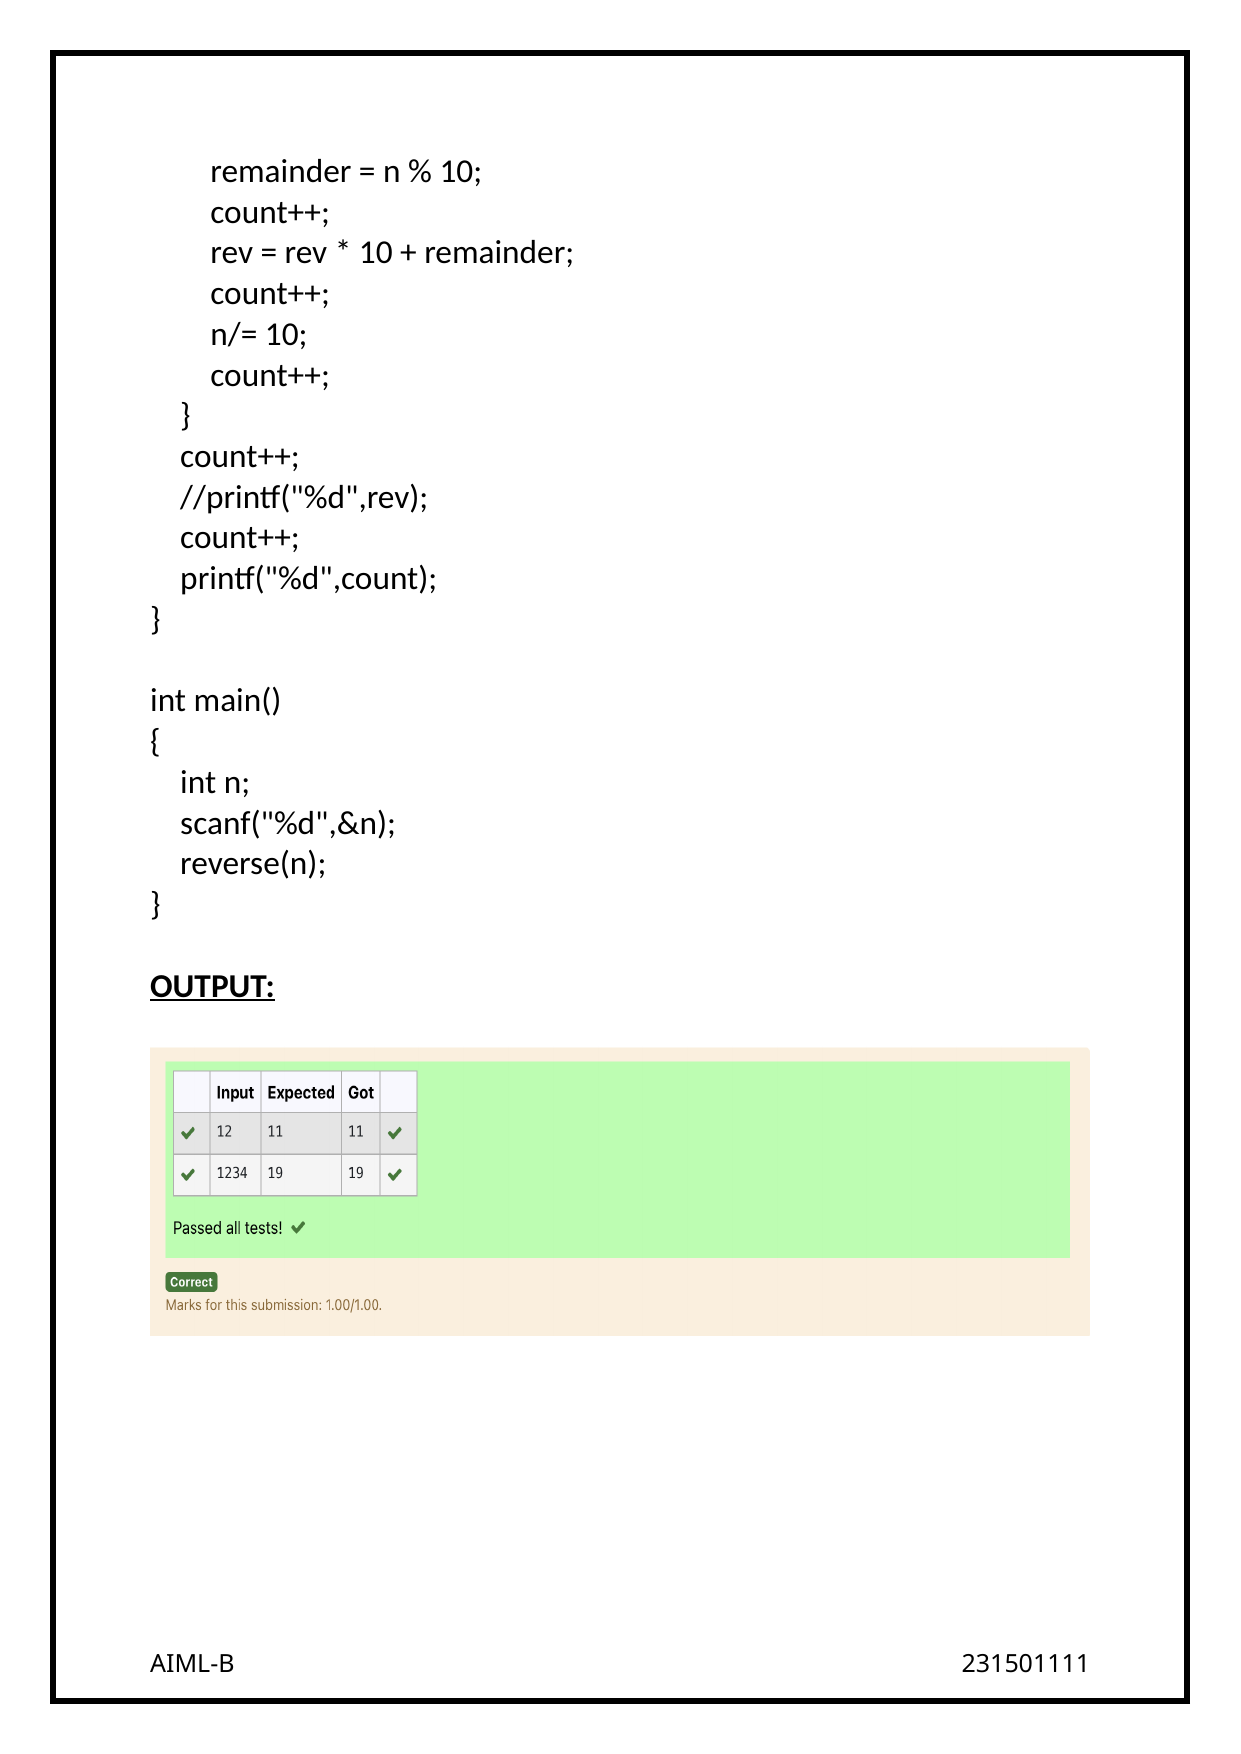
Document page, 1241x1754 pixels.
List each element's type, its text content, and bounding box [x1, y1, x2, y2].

text count++; [150, 517, 1090, 557]
text reverse(n); [150, 842, 1090, 883]
text scanf("%d",&n); [150, 802, 1090, 842]
text rev = rev * 10 + remainder; [150, 231, 1090, 272]
text count++; [150, 191, 1090, 231]
text remainder = n % 10; [150, 150, 1090, 191]
text count++; [150, 435, 1090, 476]
text int main() [150, 679, 1090, 720]
text OUTPUT: [150, 964, 1090, 1005]
text count++; [150, 272, 1090, 313]
text count++; [150, 354, 1090, 394]
text { [150, 720, 1090, 761]
text //printf("%d",rev); [150, 476, 1090, 517]
text int n; [150, 761, 1090, 802]
text n/= 10; [150, 313, 1090, 354]
text } [150, 598, 1090, 639]
picture [150, 1046, 1091, 1336]
text } [150, 883, 1090, 924]
text printf("%d",count); [150, 557, 1090, 598]
text } [150, 394, 1090, 435]
